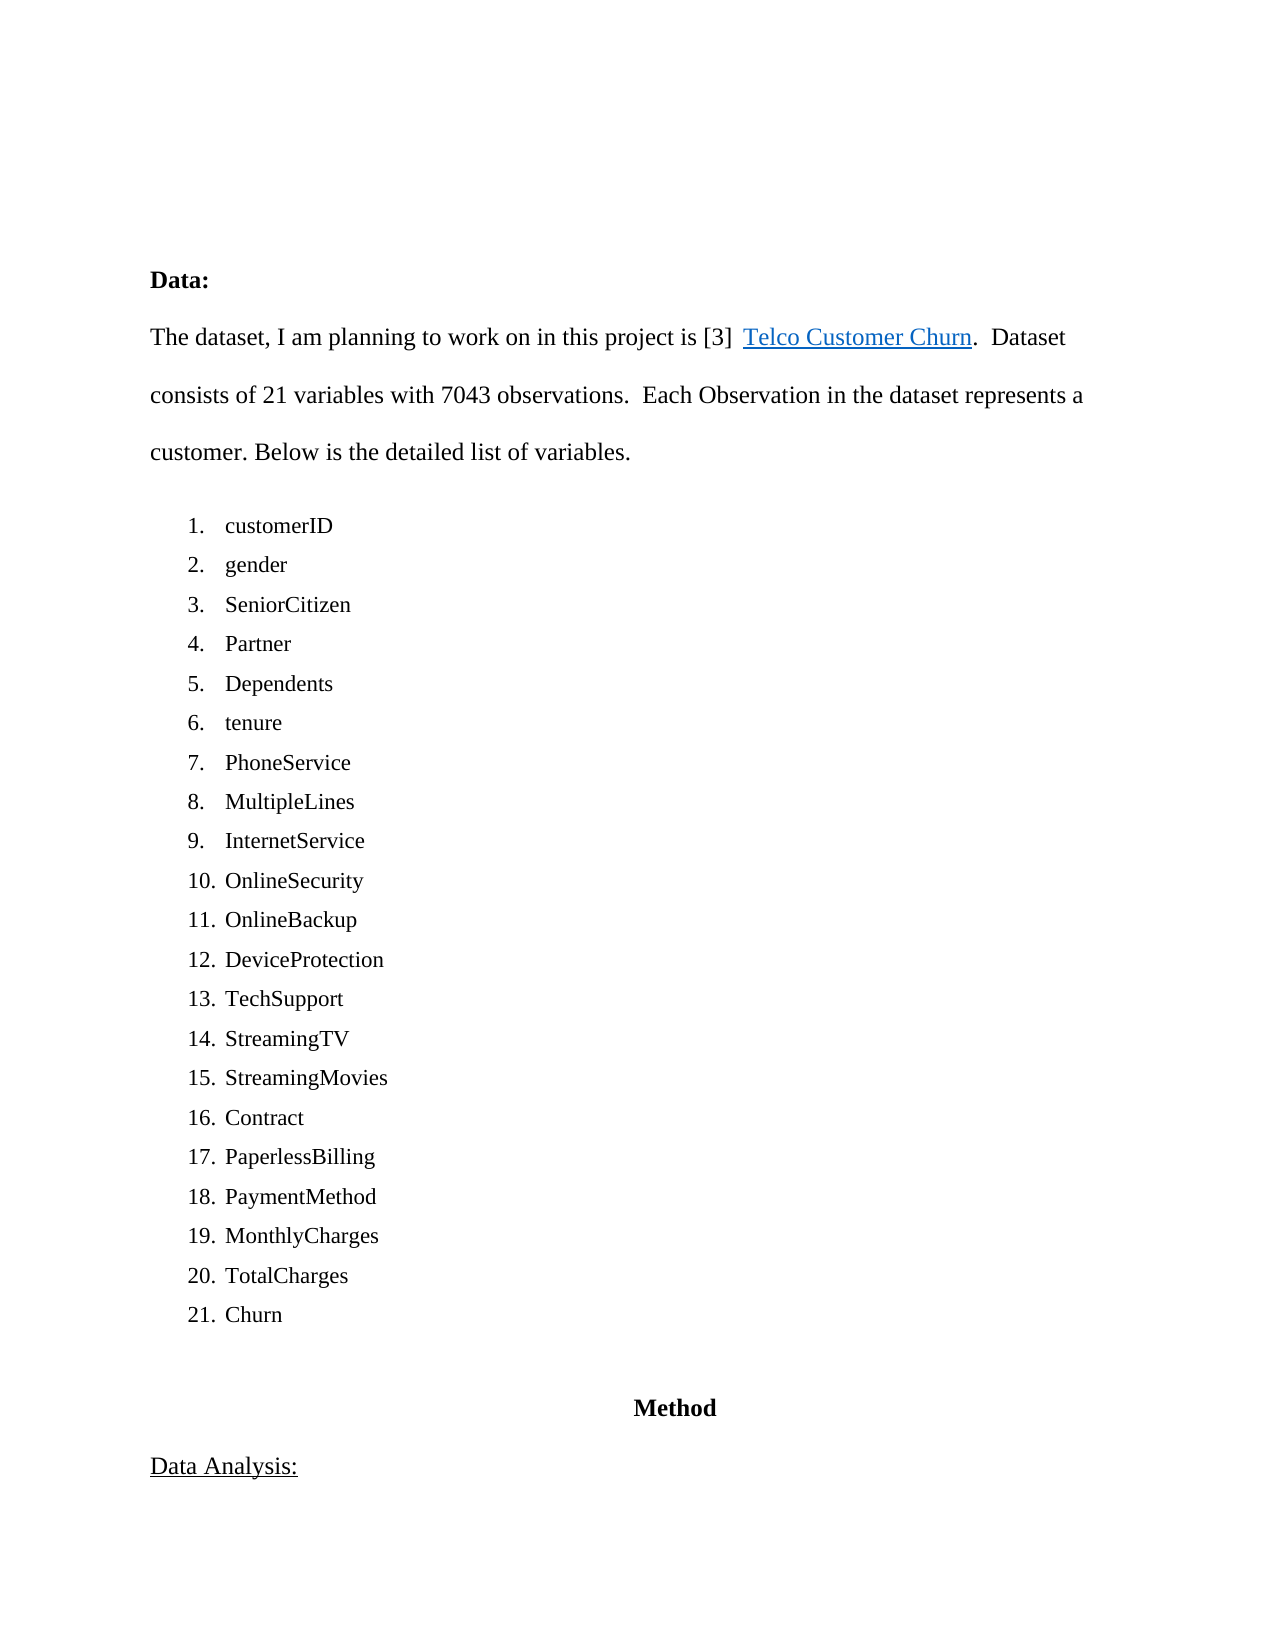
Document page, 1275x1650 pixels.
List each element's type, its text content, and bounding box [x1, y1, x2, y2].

text Data: [150, 265, 1125, 294]
list MultipleLines [187, 788, 1125, 814]
list StreamingTV [187, 1025, 1125, 1051]
list PhoneService [187, 748, 1125, 775]
list OnlineBackup [187, 906, 1125, 933]
list PaperlessBilling [187, 1143, 1125, 1170]
list TotalCharges [187, 1262, 1125, 1288]
list StreamingMovies [187, 1064, 1125, 1091]
list gender [187, 551, 1125, 577]
list customerID [187, 512, 1125, 538]
text Data Analysis: [150, 1451, 1125, 1480]
list PaymentMethod [187, 1183, 1125, 1209]
list Partner [187, 630, 1125, 656]
list tenure [187, 709, 1125, 735]
list InternetService [187, 827, 1125, 854]
list MonthlyCharges [187, 1222, 1125, 1249]
subtitle Method [150, 1393, 1125, 1422]
list TechSupport [187, 985, 1125, 1012]
list Contract [187, 1104, 1125, 1130]
list OnlineSecurity [187, 867, 1125, 893]
text The dataset, I am planning to work on in this project is [3] Telco Customer Churn. Dataset consists of 21 variables with 7043 observations. Each Observation in the dataset represents a customer. Below is the detailed list of variables. [150, 322, 1125, 466]
list SeniorCitizen [187, 591, 1125, 617]
list DeviceProtection [187, 946, 1125, 972]
list Dependents [187, 669, 1125, 696]
list Churn [187, 1301, 1125, 1328]
